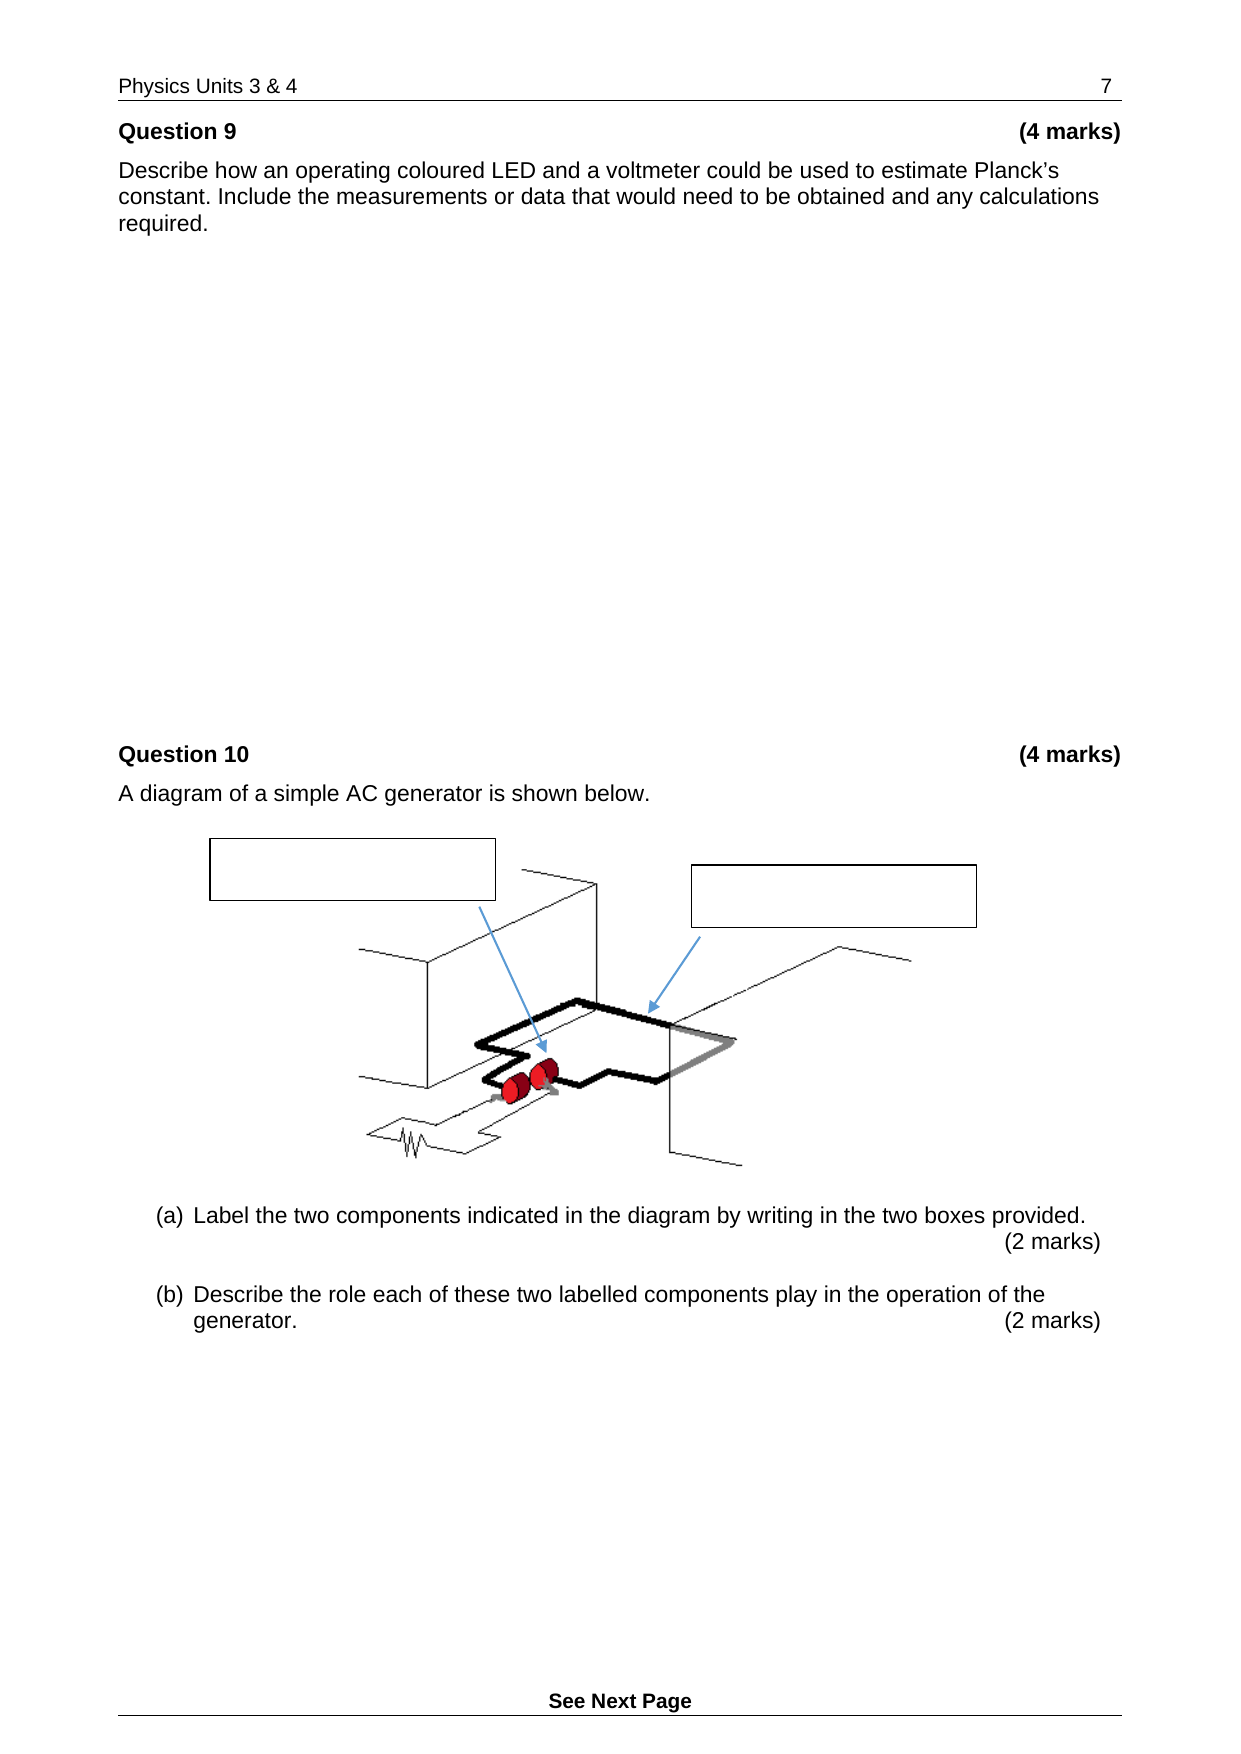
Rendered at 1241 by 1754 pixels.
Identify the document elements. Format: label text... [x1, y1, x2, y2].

text Question 10 (4 marks) [118, 741, 1122, 767]
list Label the two components indicated in the diagram by writing in the two boxes provided. [156, 1202, 1122, 1228]
list Describe the role each of these two labelled components play in the operation of the generator. (2 marks) [156, 1281, 1122, 1333]
text Question 9 (4 marks) [118, 118, 1122, 144]
text Describe how an operating coloured LED and a voltmeter could be used to estimate Planck’s constant. Include the measurements or data that would need to be obtained and any calculations required. [118, 157, 1122, 236]
text A diagram of a simple AC generator is shown below. [118, 780, 1122, 806]
list (2 marks) [193, 1228, 1122, 1254]
picture [350, 859, 932, 1179]
